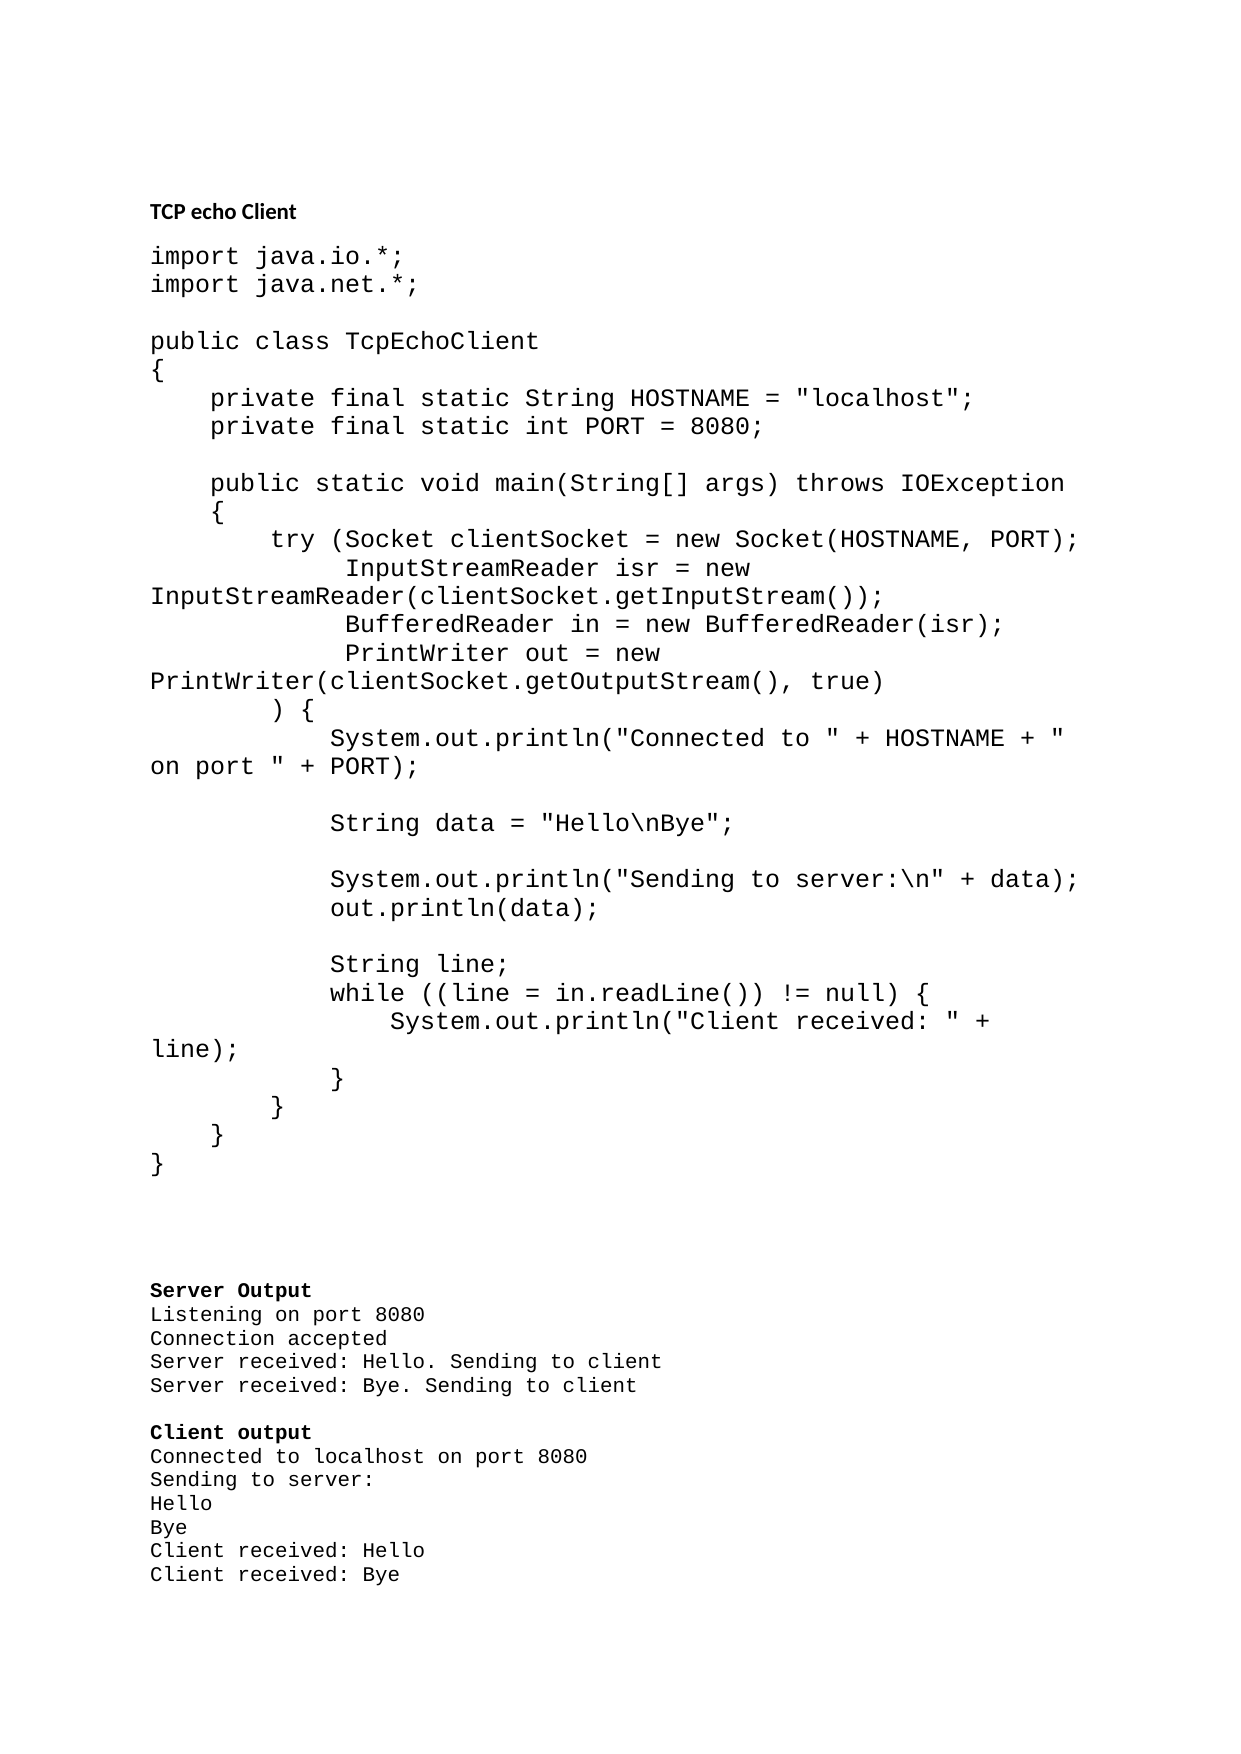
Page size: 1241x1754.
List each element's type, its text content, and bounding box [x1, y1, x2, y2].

text } [150, 1094, 1090, 1122]
text InputStreamReader isr = new InputStreamReader(clientSocket.getInputStream()); [150, 555, 1090, 612]
text Server received: Bye. Sending to client [150, 1375, 1090, 1398]
text Connected to localhost on port 8080 [150, 1446, 1090, 1469]
text System.out.println("Client received: " + line); [150, 1009, 1090, 1065]
text Sending to server: [150, 1469, 1090, 1493]
text Client output [150, 1422, 1090, 1446]
text PrintWriter out = new PrintWriter(clientSocket.getOutputStream(), true) [150, 640, 1090, 697]
text Bye [150, 1517, 1090, 1540]
text } [150, 1122, 1090, 1150]
text BufferedReader in = new BufferedReader(isr); [150, 612, 1090, 640]
text public class TcpEchoClient [150, 329, 1090, 357]
text { [150, 499, 1090, 527]
text import java.net.*; [150, 272, 1090, 300]
text try (Socket clientSocket = new Socket(HOSTNAME, PORT); [150, 527, 1090, 555]
text { [150, 357, 1090, 385]
text Client received: Bye [150, 1564, 1090, 1588]
text String data = "Hello\nBye"; [150, 810, 1090, 839]
text String line; [150, 952, 1090, 980]
text } [150, 1150, 1090, 1179]
text Client received: Hello [150, 1540, 1090, 1564]
text while ((line = in.readLine()) != null) { [150, 980, 1090, 1009]
text private final static String HOSTNAME = "localhost"; [150, 385, 1090, 414]
text private final static int PORT = 8080; [150, 414, 1090, 442]
text Connection accepted [150, 1328, 1090, 1351]
text TCP echo Client [150, 197, 1090, 225]
text Listening on port 8080 [150, 1304, 1090, 1328]
text Server received: Hello. Sending to client [150, 1351, 1090, 1375]
text Server Output [150, 1280, 1090, 1304]
text System.out.println("Sending to server:\n" + data); [150, 867, 1090, 895]
text public static void main(String[] args) throws IOException [150, 470, 1090, 499]
text out.println(data); [150, 895, 1090, 924]
text Hello [150, 1493, 1090, 1517]
text System.out.println("Connected to " + HOSTNAME + " on port " + PORT); [150, 725, 1090, 782]
text } [150, 1065, 1090, 1094]
text import java.io.*; [150, 244, 1090, 272]
text ) { [150, 697, 1090, 725]
